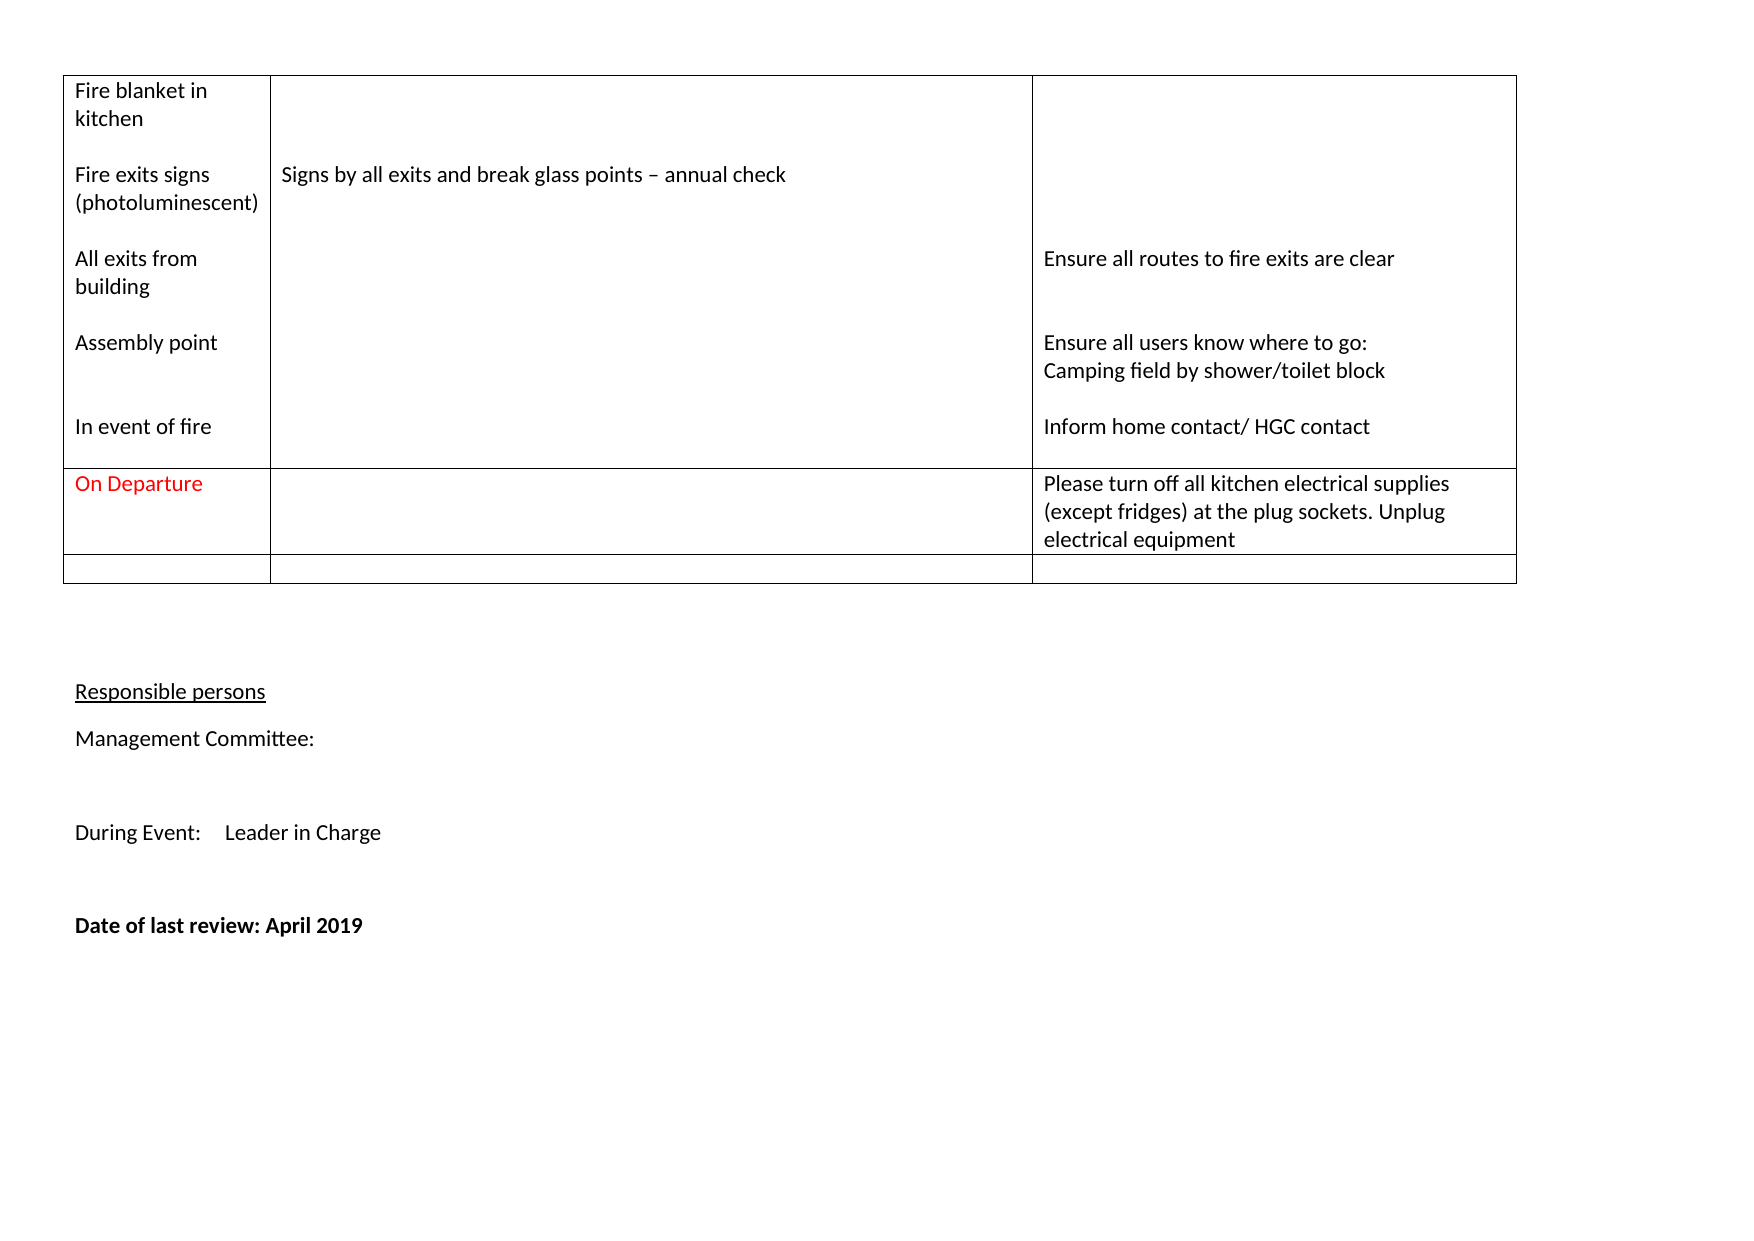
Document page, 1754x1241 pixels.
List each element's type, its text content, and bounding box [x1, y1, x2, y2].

text Responsible persons [75, 677, 1679, 705]
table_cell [64, 76, 270, 468]
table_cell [271, 76, 1032, 468]
table_cell [271, 555, 1032, 582]
table_cell Please turn off all kitchen electrical supplies (except fridges) at the plug sockets. Unplug electrical equipment [1033, 469, 1516, 553]
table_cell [1033, 76, 1516, 468]
text Management Committee: [75, 724, 1679, 752]
table_cell On Departure [64, 469, 270, 553]
table_cell [271, 469, 1032, 553]
table_cell [1033, 555, 1516, 582]
text During Event: Leader in Charge [75, 818, 1679, 846]
text Date of last review: April 2019 [75, 912, 1679, 940]
table_cell [64, 555, 270, 582]
